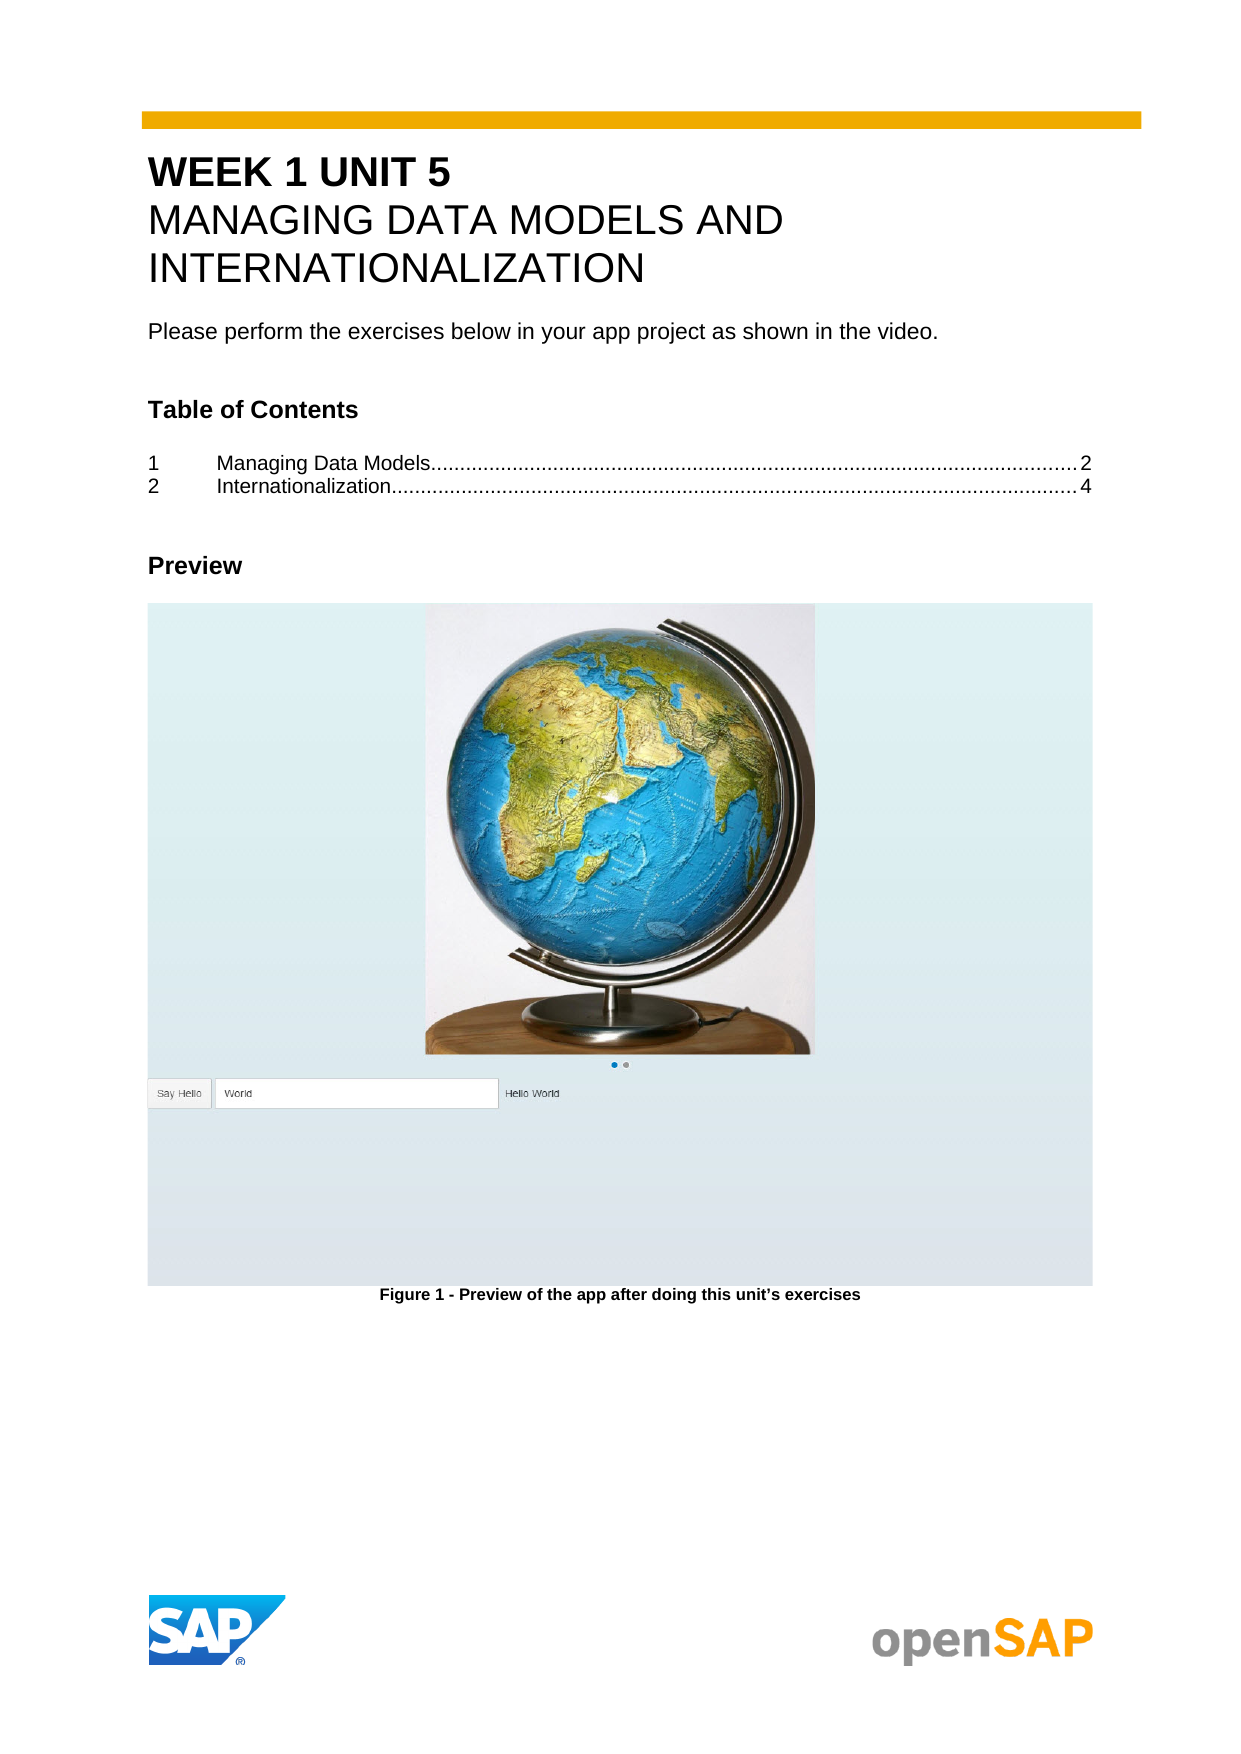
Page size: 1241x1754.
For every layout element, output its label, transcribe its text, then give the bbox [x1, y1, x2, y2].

picture [872, 1618, 1093, 1666]
picture [147, 1595, 269, 1664]
title Week 1 Unit 5 [148, 148, 1093, 196]
picture [147, 603, 1093, 1286]
subtitle Preview [148, 551, 1093, 580]
text Please perform the exercises below in your app project as shown in the video. [148, 318, 1093, 344]
text Figure 1 - Preview of the app after doing this unit’s exercises [148, 1286, 1093, 1304]
text Managing Data Models and Internationalization [148, 196, 1093, 291]
